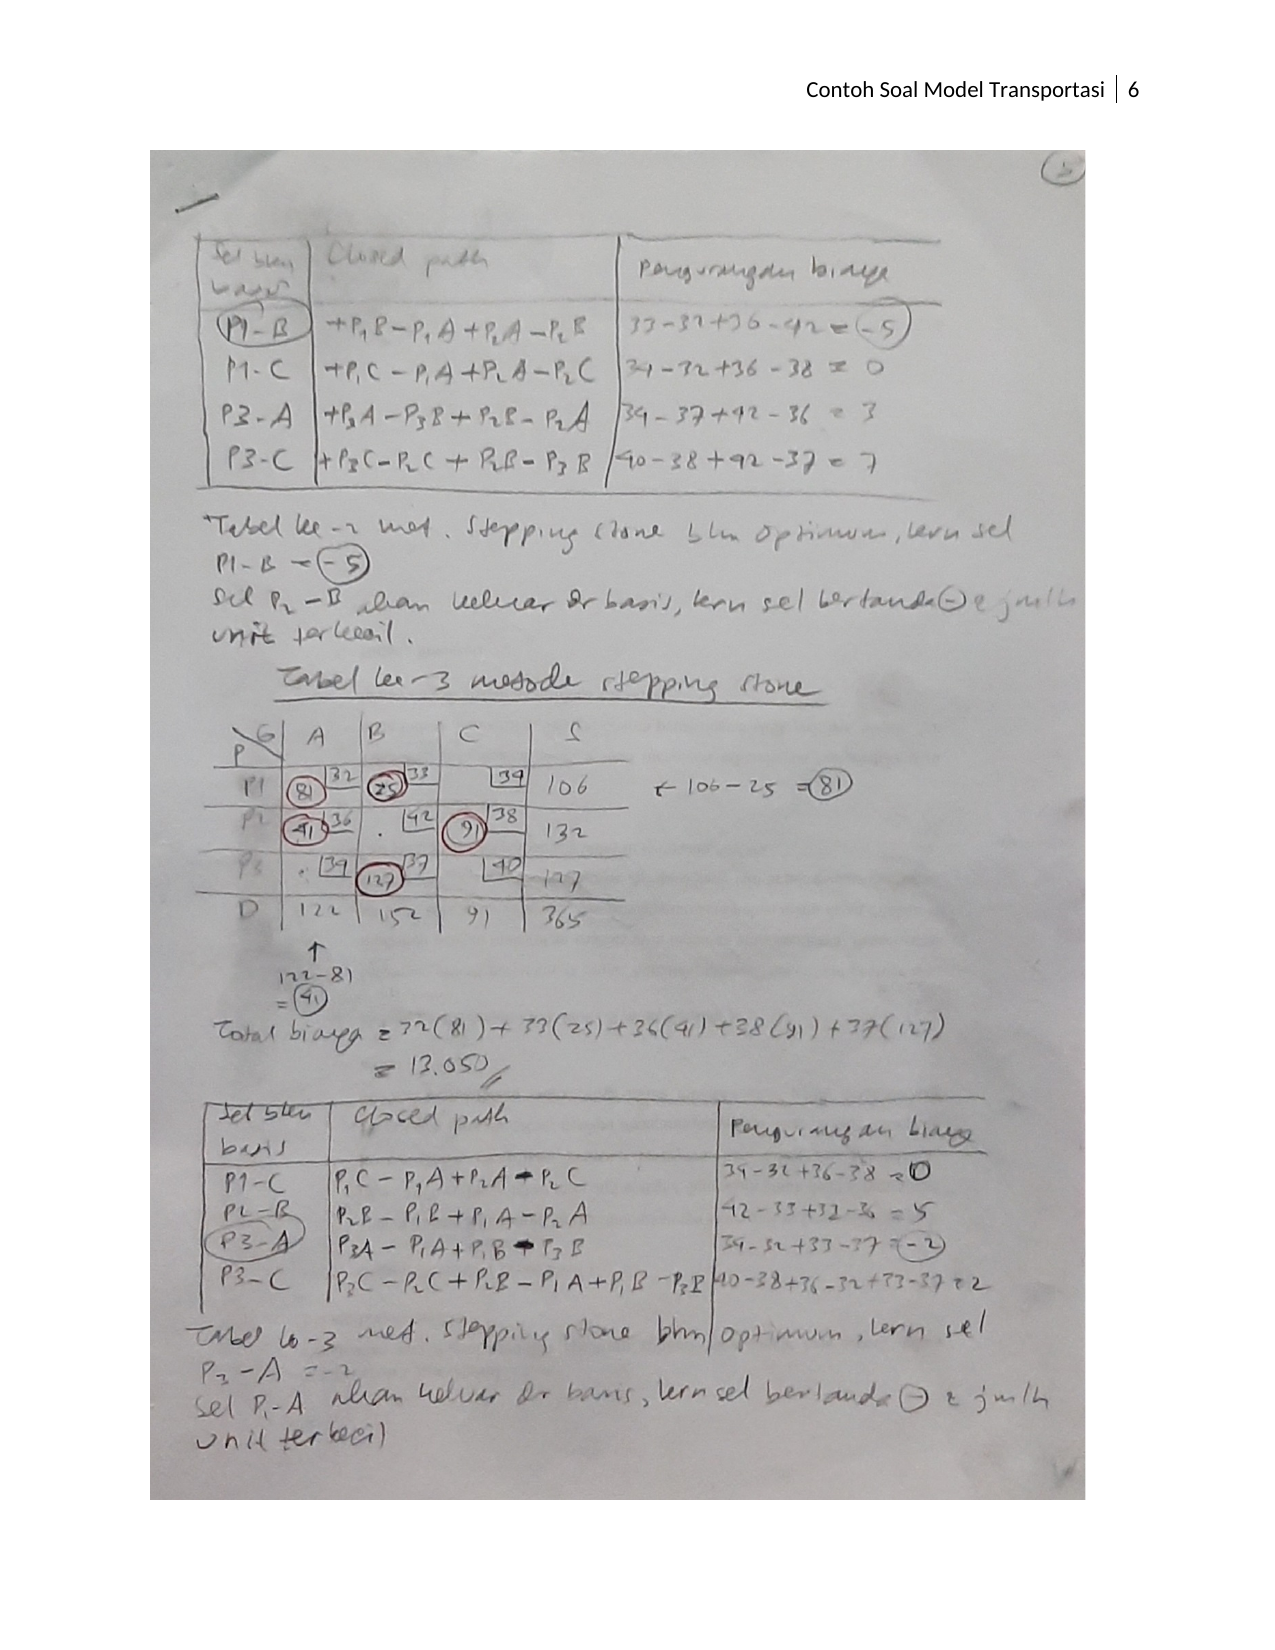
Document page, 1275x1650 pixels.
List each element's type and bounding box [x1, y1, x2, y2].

picture [150, 150, 1086, 1500]
